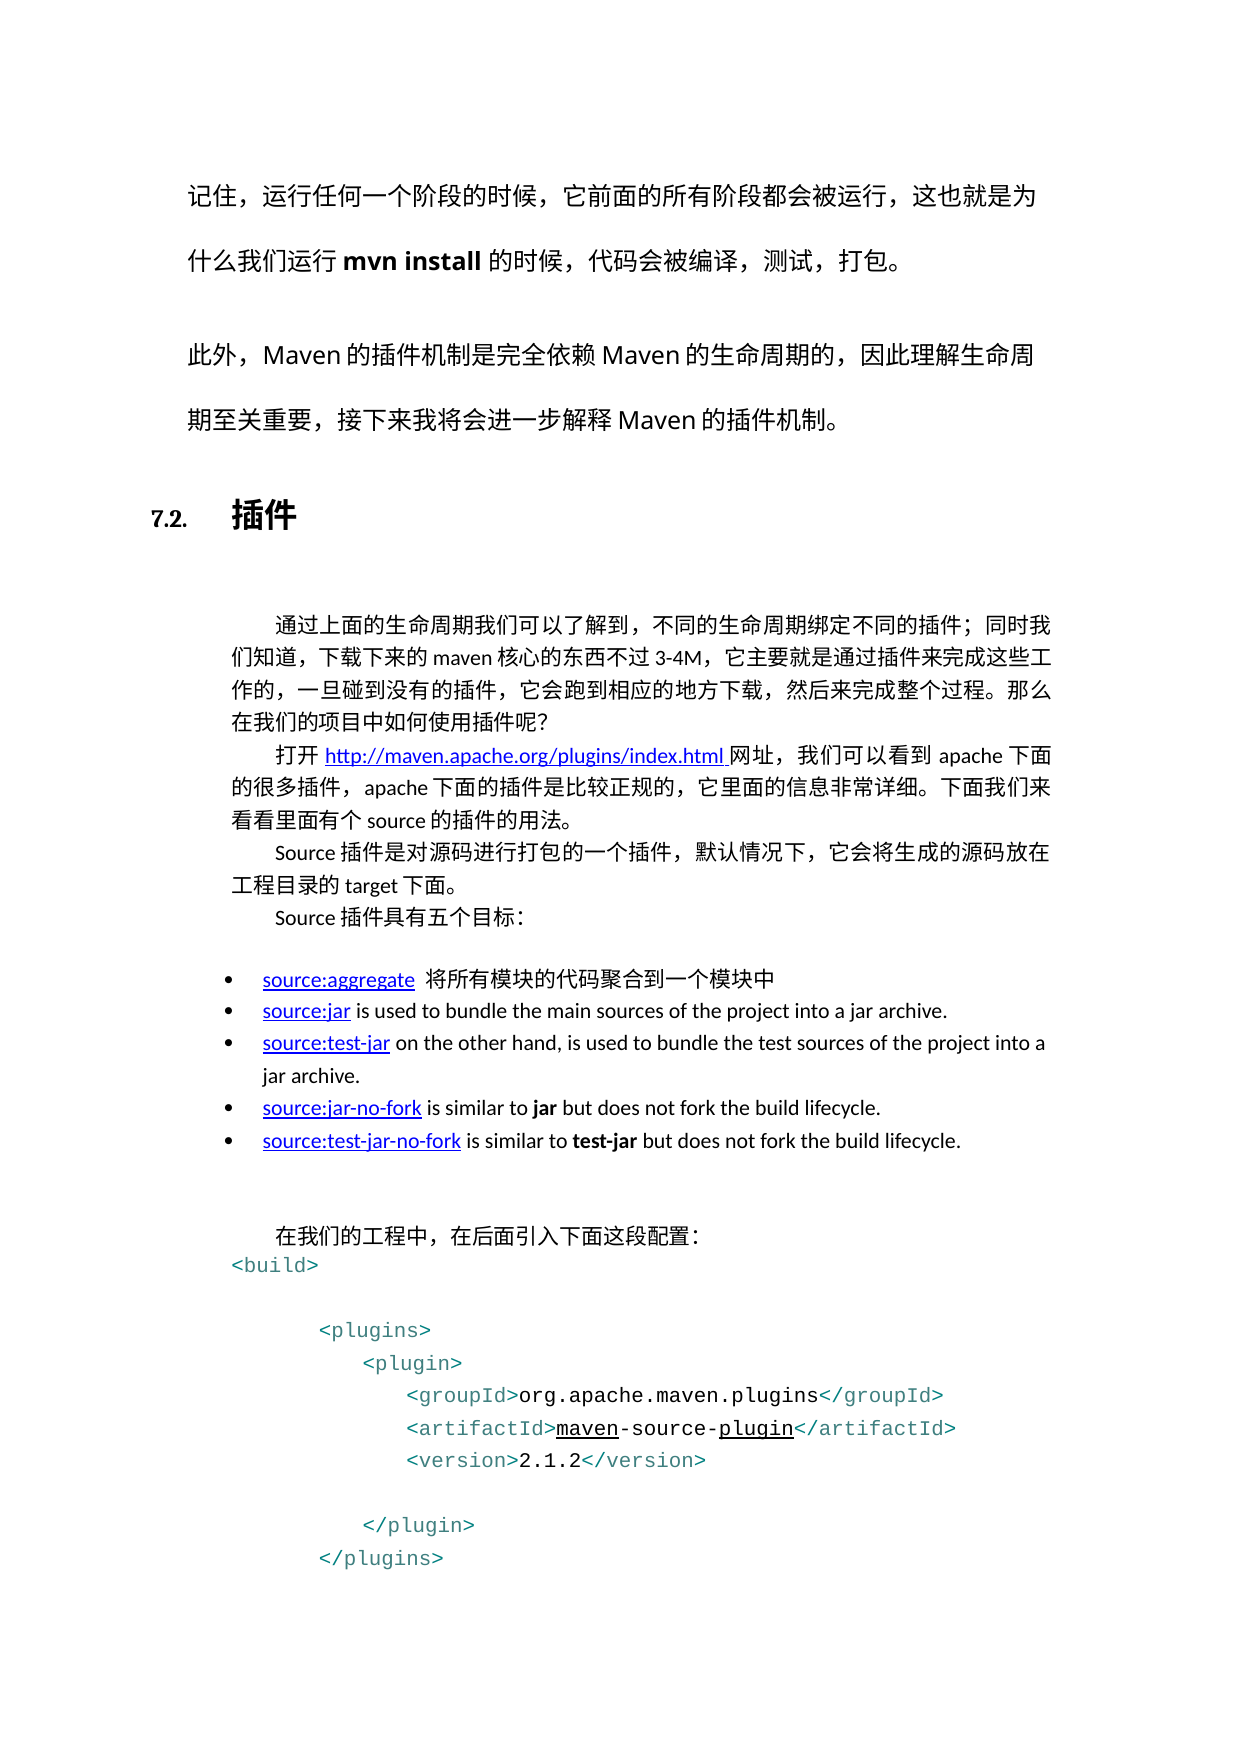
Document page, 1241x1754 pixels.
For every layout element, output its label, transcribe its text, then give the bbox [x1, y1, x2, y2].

text <artifactId>maven-source-plugin</artifactId> [187, 1413, 1053, 1446]
text <plugins> [187, 1316, 1053, 1348]
text 打开http://maven.apache.org/plugins/index.html网址，我们可以看到apache下面的很多插件，apache下面的插件是比较正规的，它里面的信息非常详细。下面我们来看看里面有个source的插件的用法。 [231, 737, 1053, 835]
text <build> [187, 1251, 1053, 1283]
text <groupId>org.apache.maven.plugins</groupId> [187, 1381, 1053, 1413]
list source:test-jar on the other hand, is used to bundle the test sources of the project into a jar archive. [225, 1027, 1053, 1092]
subtitle 插件 [187, 480, 1053, 545]
list source:test-jar-no-fork is similar to test-jar but does not fork the build lifecycle. [225, 1124, 1053, 1157]
text 此外，Maven的插件机制是完全依赖Maven的生命周期的，因此理解生命周期至关重要，接下来我将会进一步解释Maven的插件机制。 [187, 321, 1053, 451]
text 通过上面的生命周期我们可以了解到，不同的生命周期绑定不同的插件；同时我们知道，下载下来的maven核心的东西不过3-4M，它主要就是通过插件来完成这些工作的，一旦碰到没有的插件，它会跑到相应的地方下载，然后来完成整个过程。那么在我们的项目中如何使用插件呢？ [231, 607, 1053, 737]
text 记住，运行任何一个阶段的时候，它前面的所有阶段都会被运行，这也就是为什么我们运行mvn install 的时候，代码会被编译，测试，打包。 [187, 162, 1053, 292]
text Source插件是对源码进行打包的一个插件，默认情况下，它会将生成的源码放在工程目录的target下面。 [231, 835, 1053, 900]
text </plugin> [187, 1511, 1053, 1543]
list source:jar-no-fork is similar to jar but does not fork the build lifecycle. [225, 1092, 1053, 1124]
list source:aggregate 将所有模块的代码聚合到一个模块中 [225, 962, 1053, 994]
list source:jar is used to bundle the main sources of the project into a jar archive. [225, 994, 1053, 1027]
text Source插件具有五个目标： [231, 900, 1053, 932]
text 在我们的工程中，在后面引入下面这段配置： [231, 1218, 1053, 1251]
text </plugins> [187, 1543, 1053, 1576]
text <version>2.1.2</version> [187, 1446, 1053, 1478]
text <plugin> [187, 1348, 1053, 1381]
